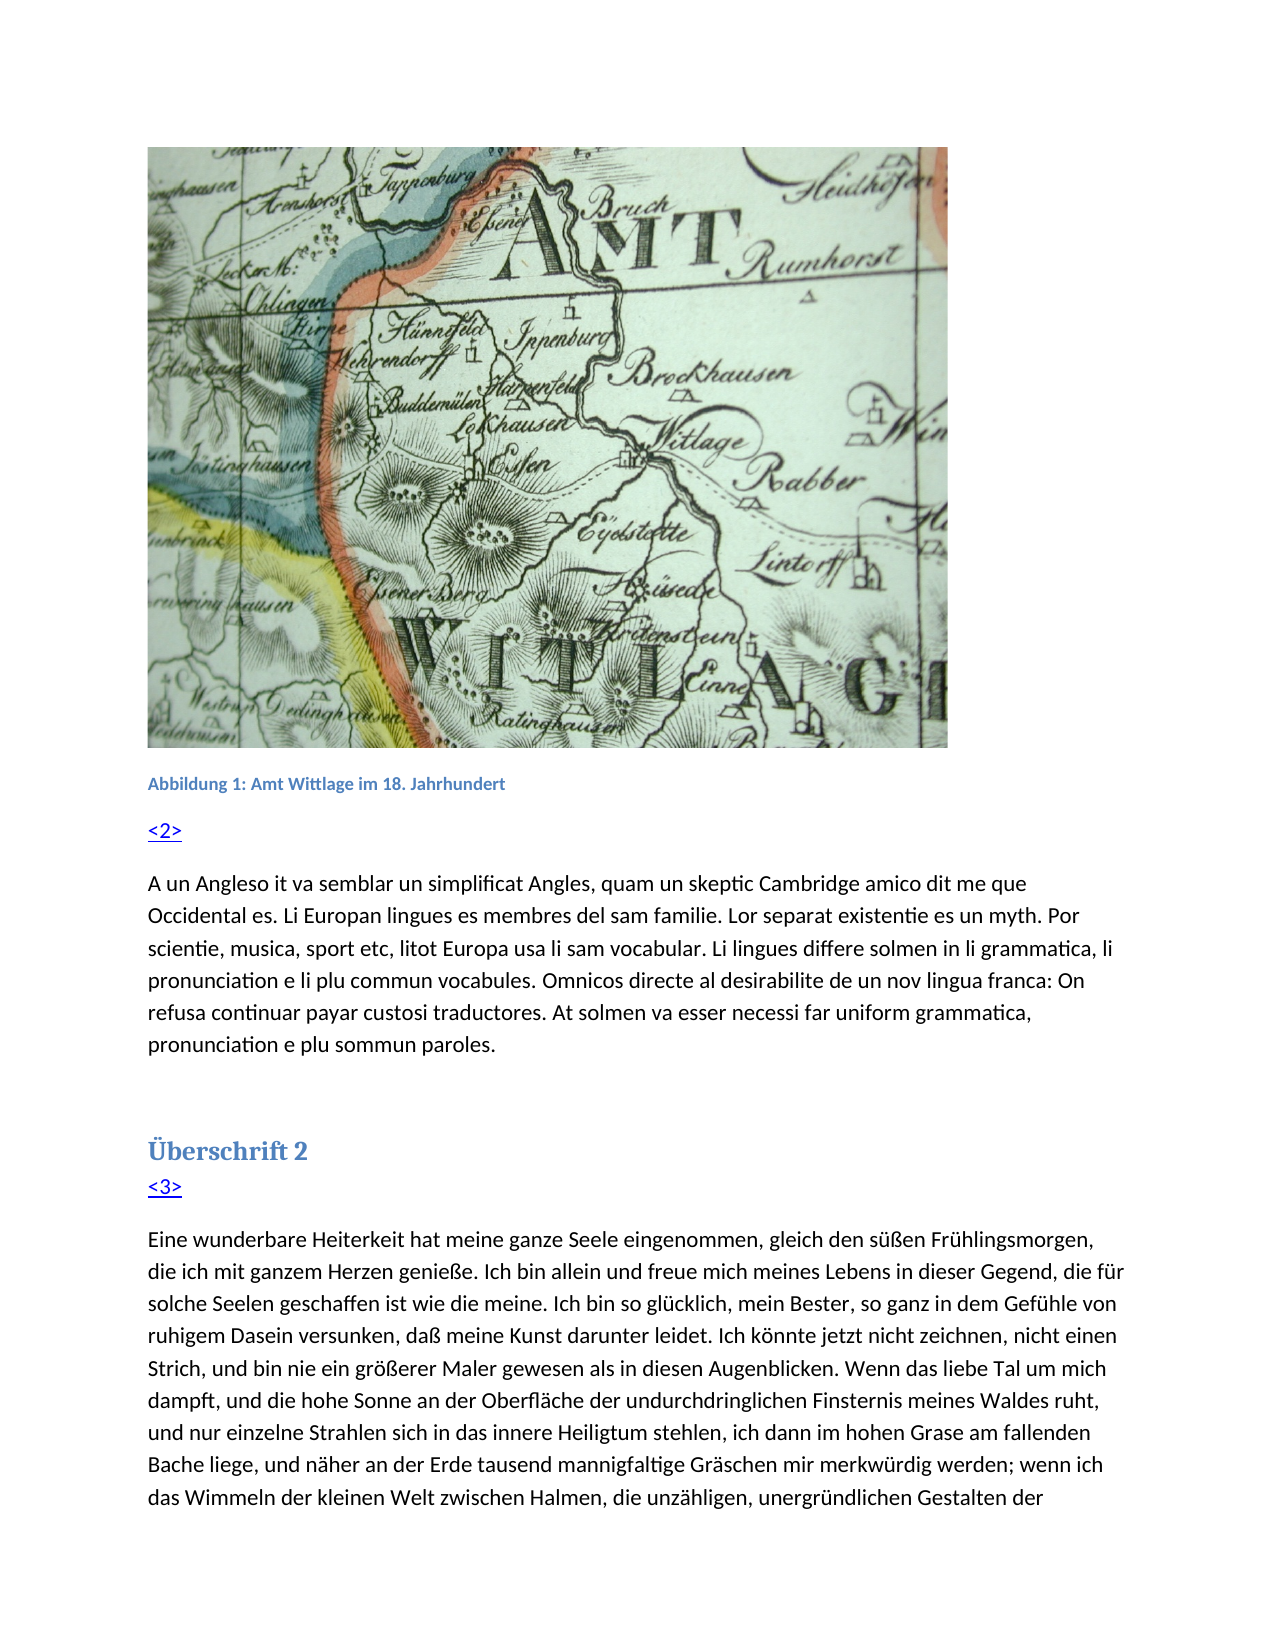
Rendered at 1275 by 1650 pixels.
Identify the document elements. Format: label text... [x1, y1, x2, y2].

text <2> [148, 816, 1127, 844]
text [148, 1225, 1127, 1511]
text A un Angleso it va semblar un simplificat Angles, quam un skeptic Cambridge amico dit me que Occidental es. Li Europan lingues es membres del sam familie. Lor separat existentie es un myth. Por scientie, musica, sport etc, litot Europa usa li sam vocabular. Li lingues differe solmen in li grammatica, li pronunciation e li plu commun vocabules. Omnicos directe al desirabilite de un nov lingua franca: On refusa continuar payar custosi traductores. At solmen va esser necessi far uniform grammatica, pronunciation e plu sommun paroles. [148, 869, 1127, 1058]
picture [147, 147, 948, 748]
text <3> [148, 1172, 1127, 1200]
subtitle Überschrift 2 [148, 1136, 1127, 1167]
